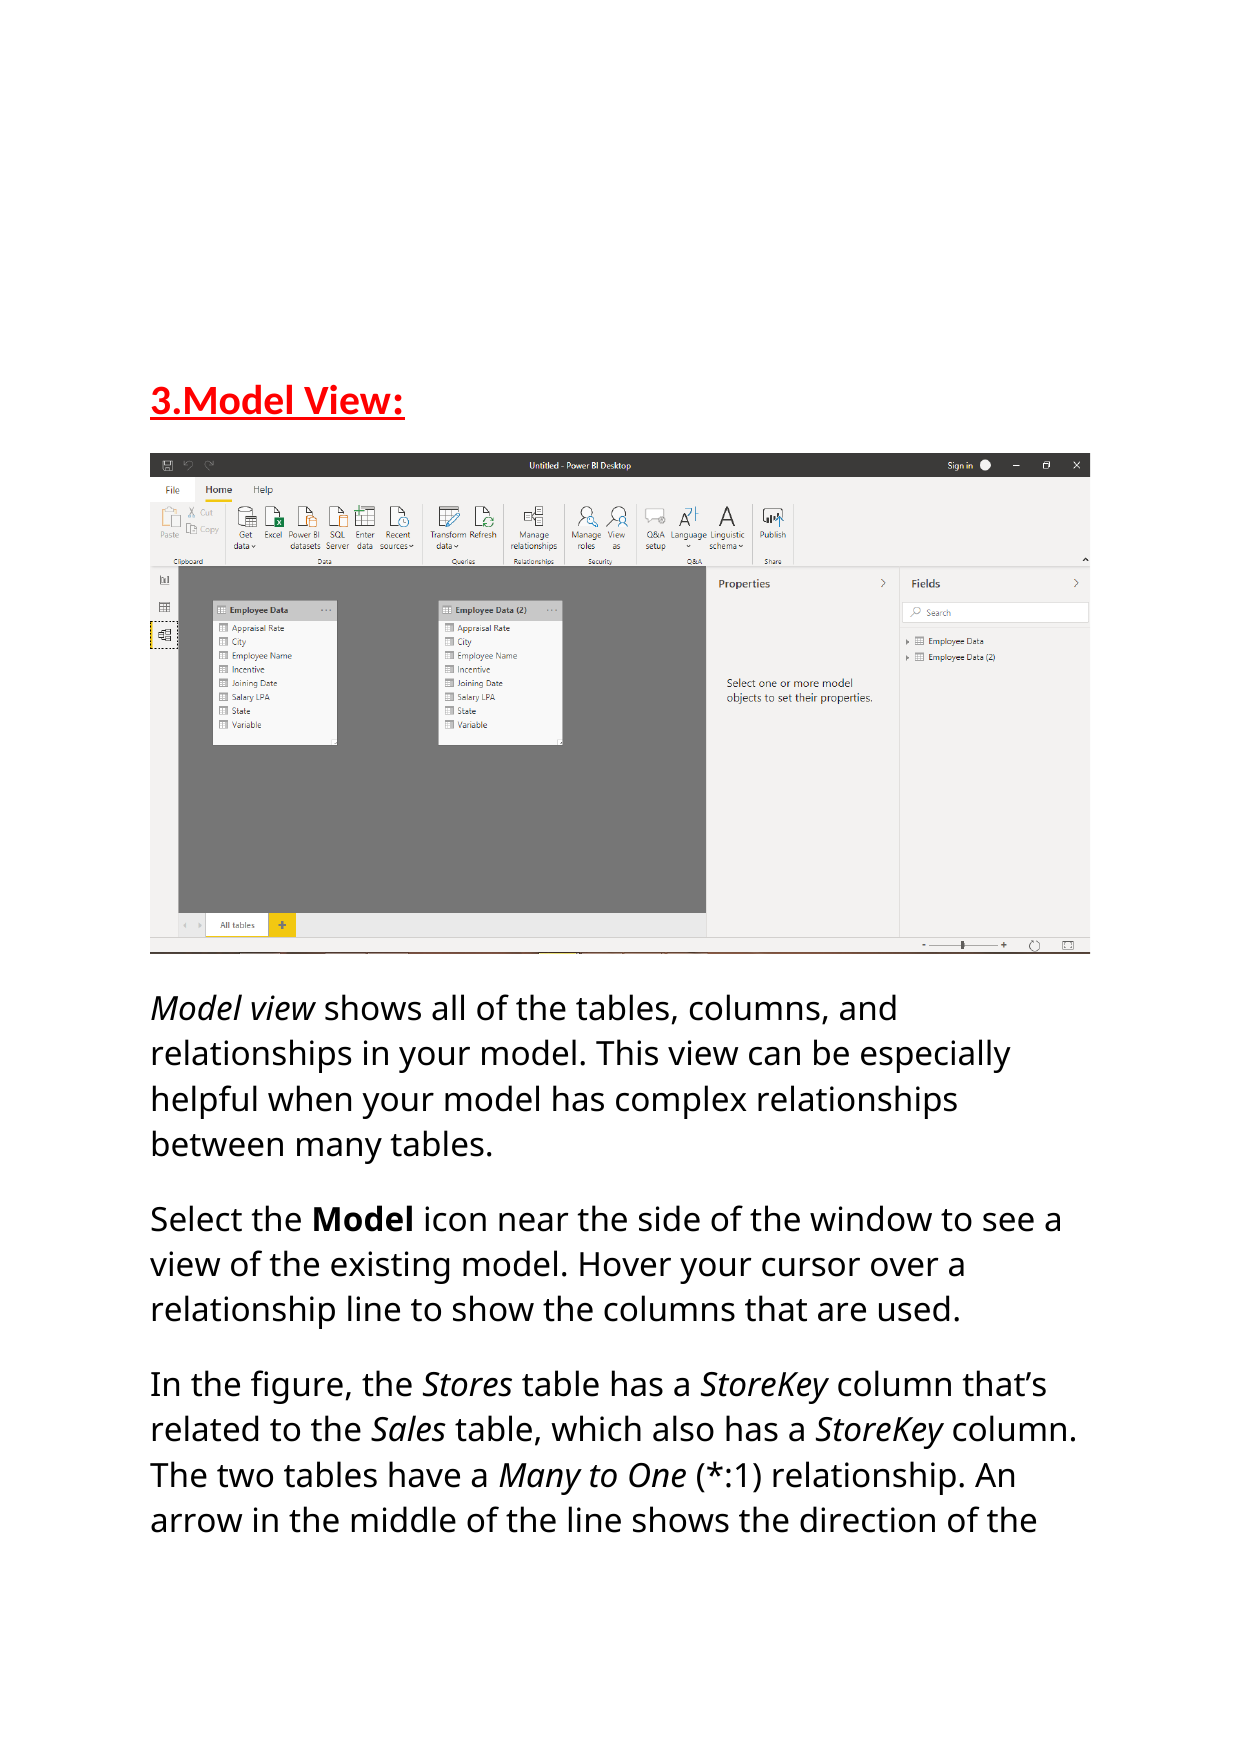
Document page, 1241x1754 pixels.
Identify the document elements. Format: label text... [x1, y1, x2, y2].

text Model view shows all of the tables, columns, and relationships in your model. This view can be especially helpful when your model has complex relationships between many tables. [150, 984, 1090, 1166]
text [150, 1361, 1090, 1542]
text Select the Model icon near the side of the window to see a view of the existing model. Hover your cursor over a relationship line to show the columns that are used. [150, 1195, 1090, 1332]
text 3.Model View: [150, 374, 1090, 424]
picture [150, 453, 1091, 954]
